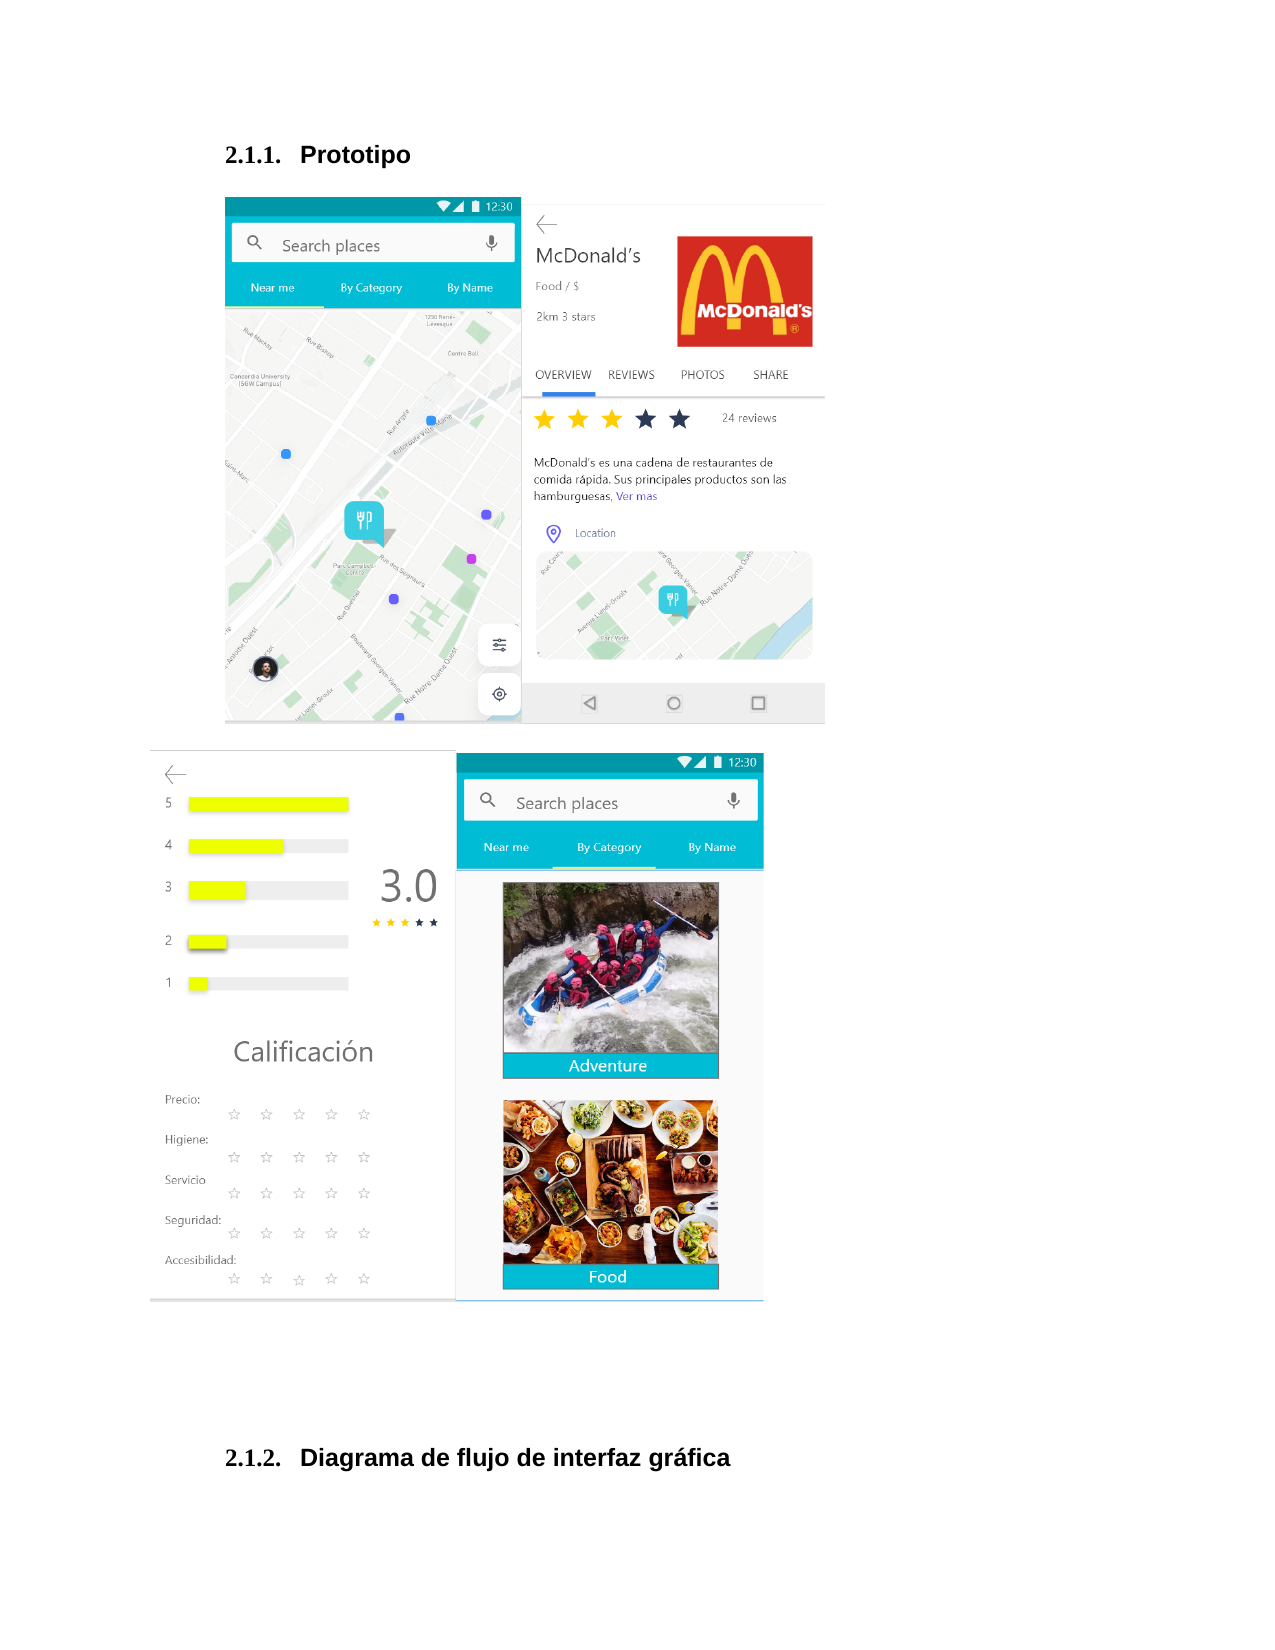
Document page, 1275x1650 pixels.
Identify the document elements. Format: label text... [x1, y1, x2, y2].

subtitle Diagrama de flujo de interfaz gráfica [225, 1443, 1137, 1472]
subtitle Prototipo [225, 139, 1137, 168]
picture [150, 750, 764, 1302]
picture [225, 197, 825, 724]
